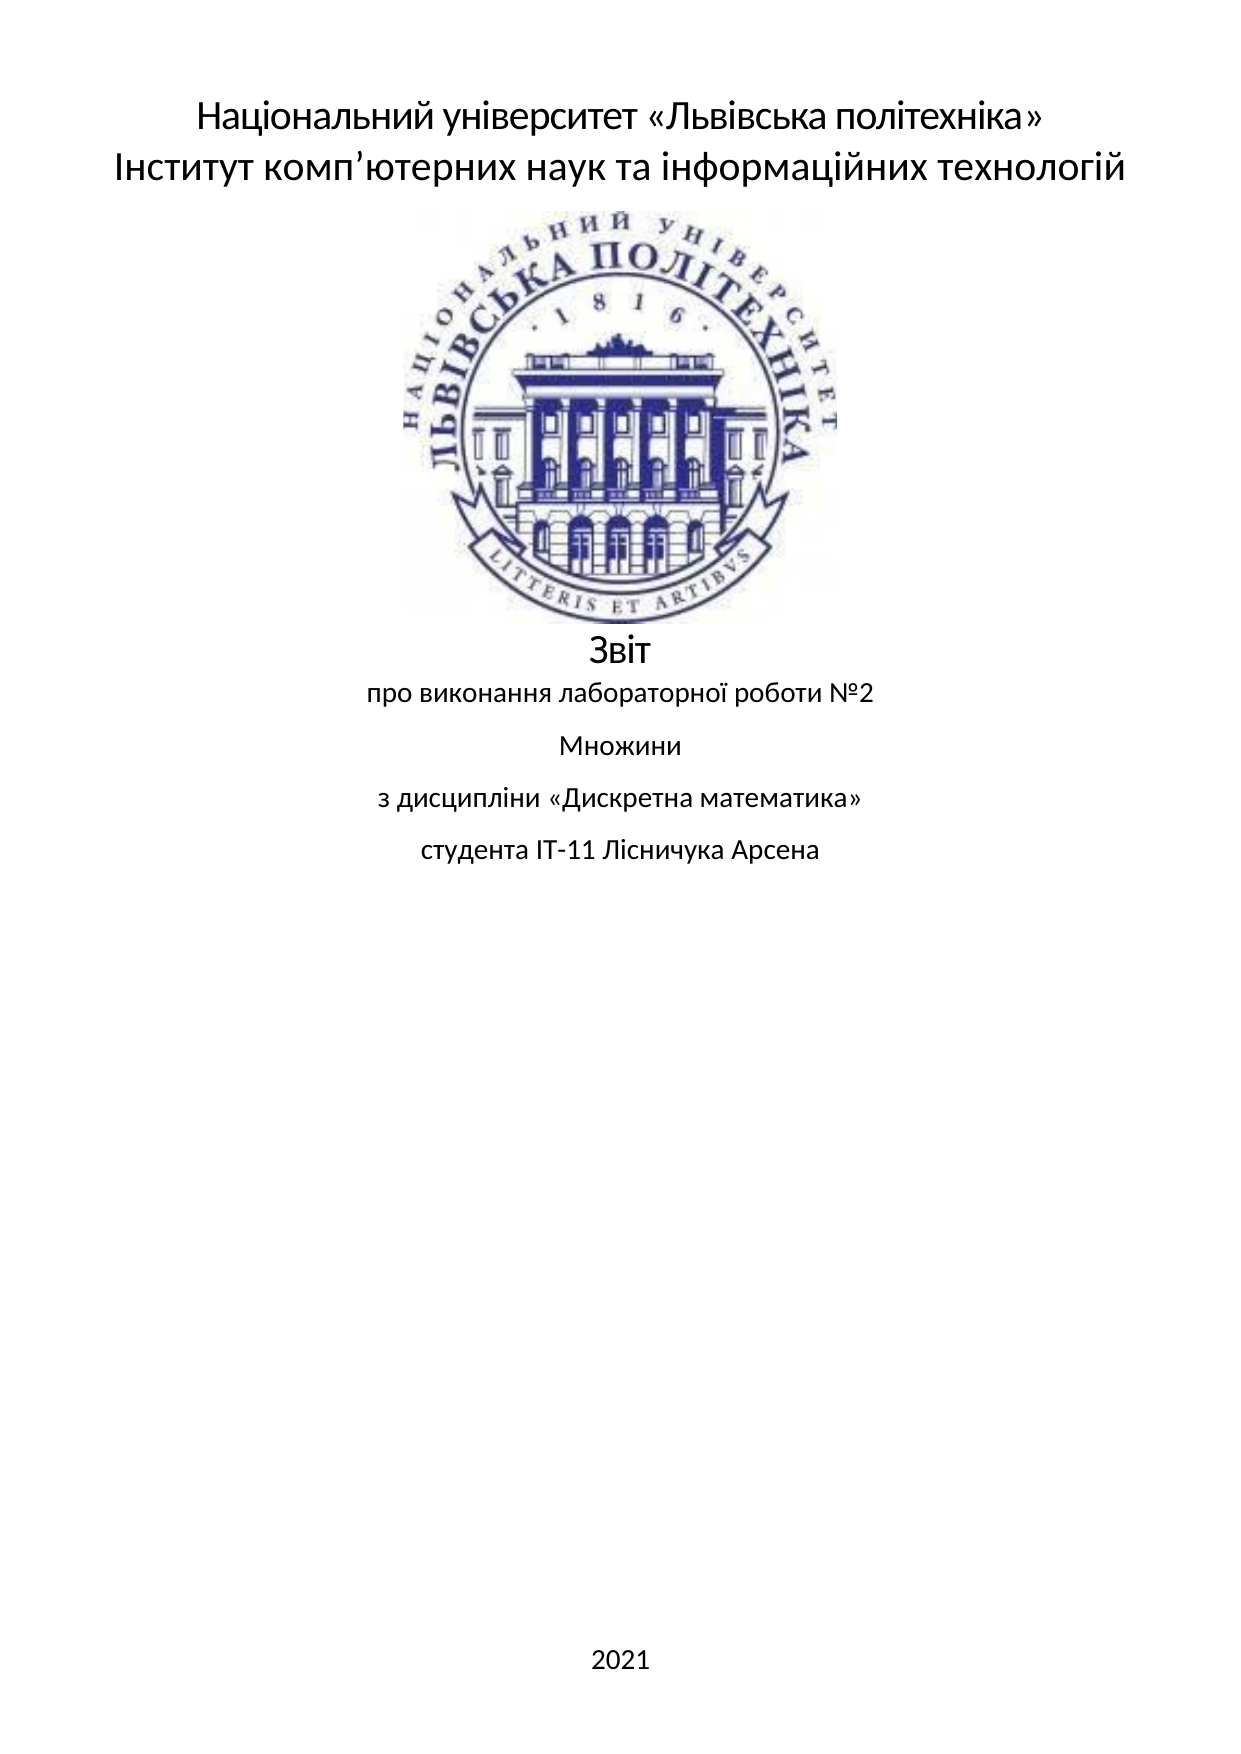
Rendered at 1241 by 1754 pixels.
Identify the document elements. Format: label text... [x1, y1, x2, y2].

text з дисципліни «Дискретна математика» [74, 779, 1167, 814]
text Інститут комп’ютерних наук та інформаційних технологій [74, 139, 1167, 190]
picture [403, 211, 838, 624]
title Національний університет «Львівська політехніка» [74, 89, 1167, 139]
text Множини [74, 727, 1167, 762]
text 2021 [74, 1641, 1167, 1677]
text про виконання лабораторної роботи №2 [74, 674, 1167, 710]
text студента IT-11 Лісничука Арсена [74, 831, 1167, 867]
title Звіт [74, 623, 1167, 674]
